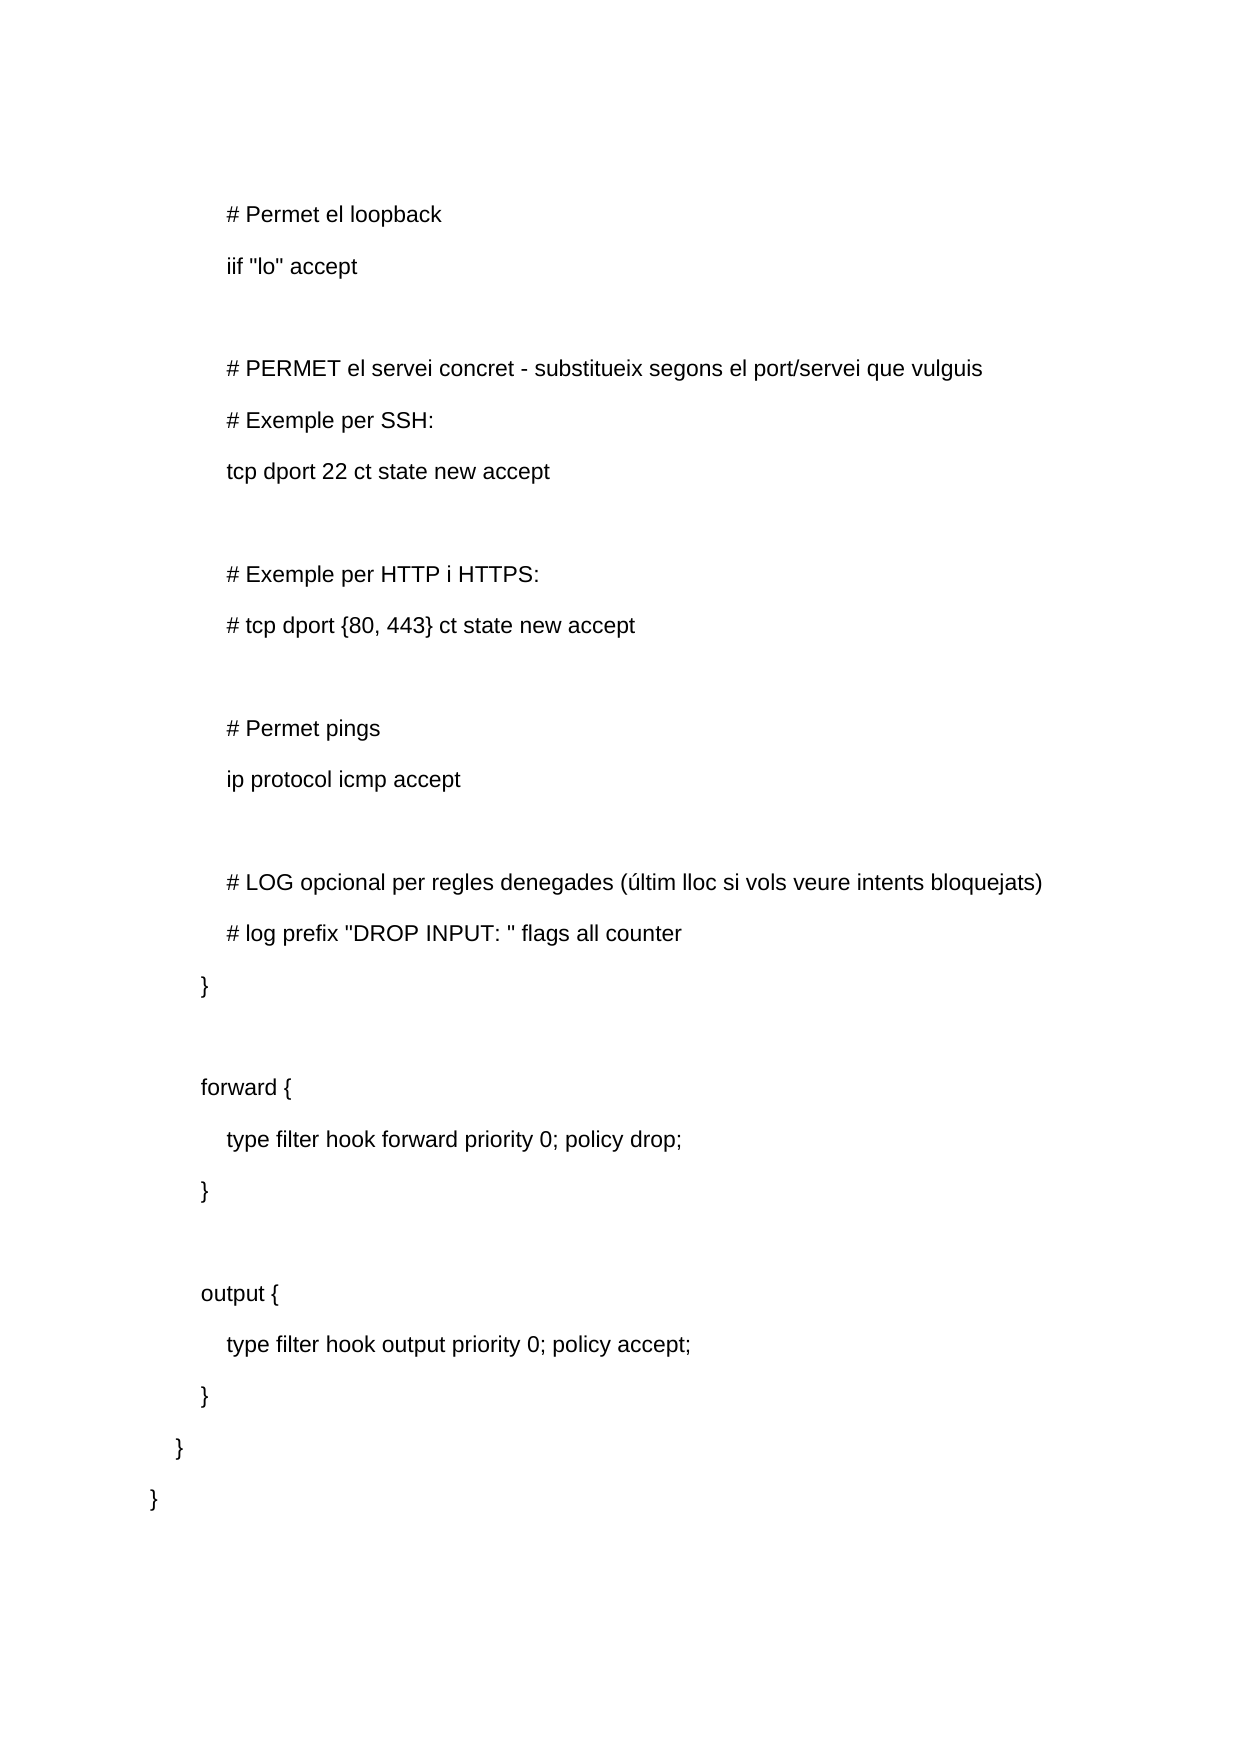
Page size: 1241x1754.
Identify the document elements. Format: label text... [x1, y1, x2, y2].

text ip protocol icmp accept [150, 766, 1090, 793]
text } [150, 1485, 1090, 1512]
text type filter hook output priority 0; policy accept; [150, 1331, 1090, 1357]
text } [150, 1434, 1090, 1460]
text forward { [150, 1074, 1090, 1101]
text # Exemple per SSH: [150, 407, 1090, 433]
text # log prefix "DROP INPUT: " flags all counter [150, 920, 1090, 947]
text } [150, 1382, 1090, 1409]
text tcp dport 22 ct state new accept [150, 458, 1090, 484]
text # Permet el loopback [150, 201, 1090, 228]
text output { [150, 1280, 1090, 1306]
text iif "lo" accept [150, 253, 1090, 279]
text # Exemple per HTTP i HTTPS: [150, 561, 1090, 587]
text # Permet pings [150, 715, 1090, 741]
text } [150, 1177, 1090, 1203]
text # PERMET el servei concret - substitueix segons el port/servei que vulguis [150, 355, 1090, 382]
text # LOG opcional per regles denegades (últim lloc si vols veure intents bloquejats) [150, 869, 1090, 895]
text # tcp dport {80, 443} ct state new accept [150, 612, 1090, 638]
text } [150, 972, 1090, 998]
text type filter hook forward priority 0; policy drop; [150, 1126, 1090, 1152]
